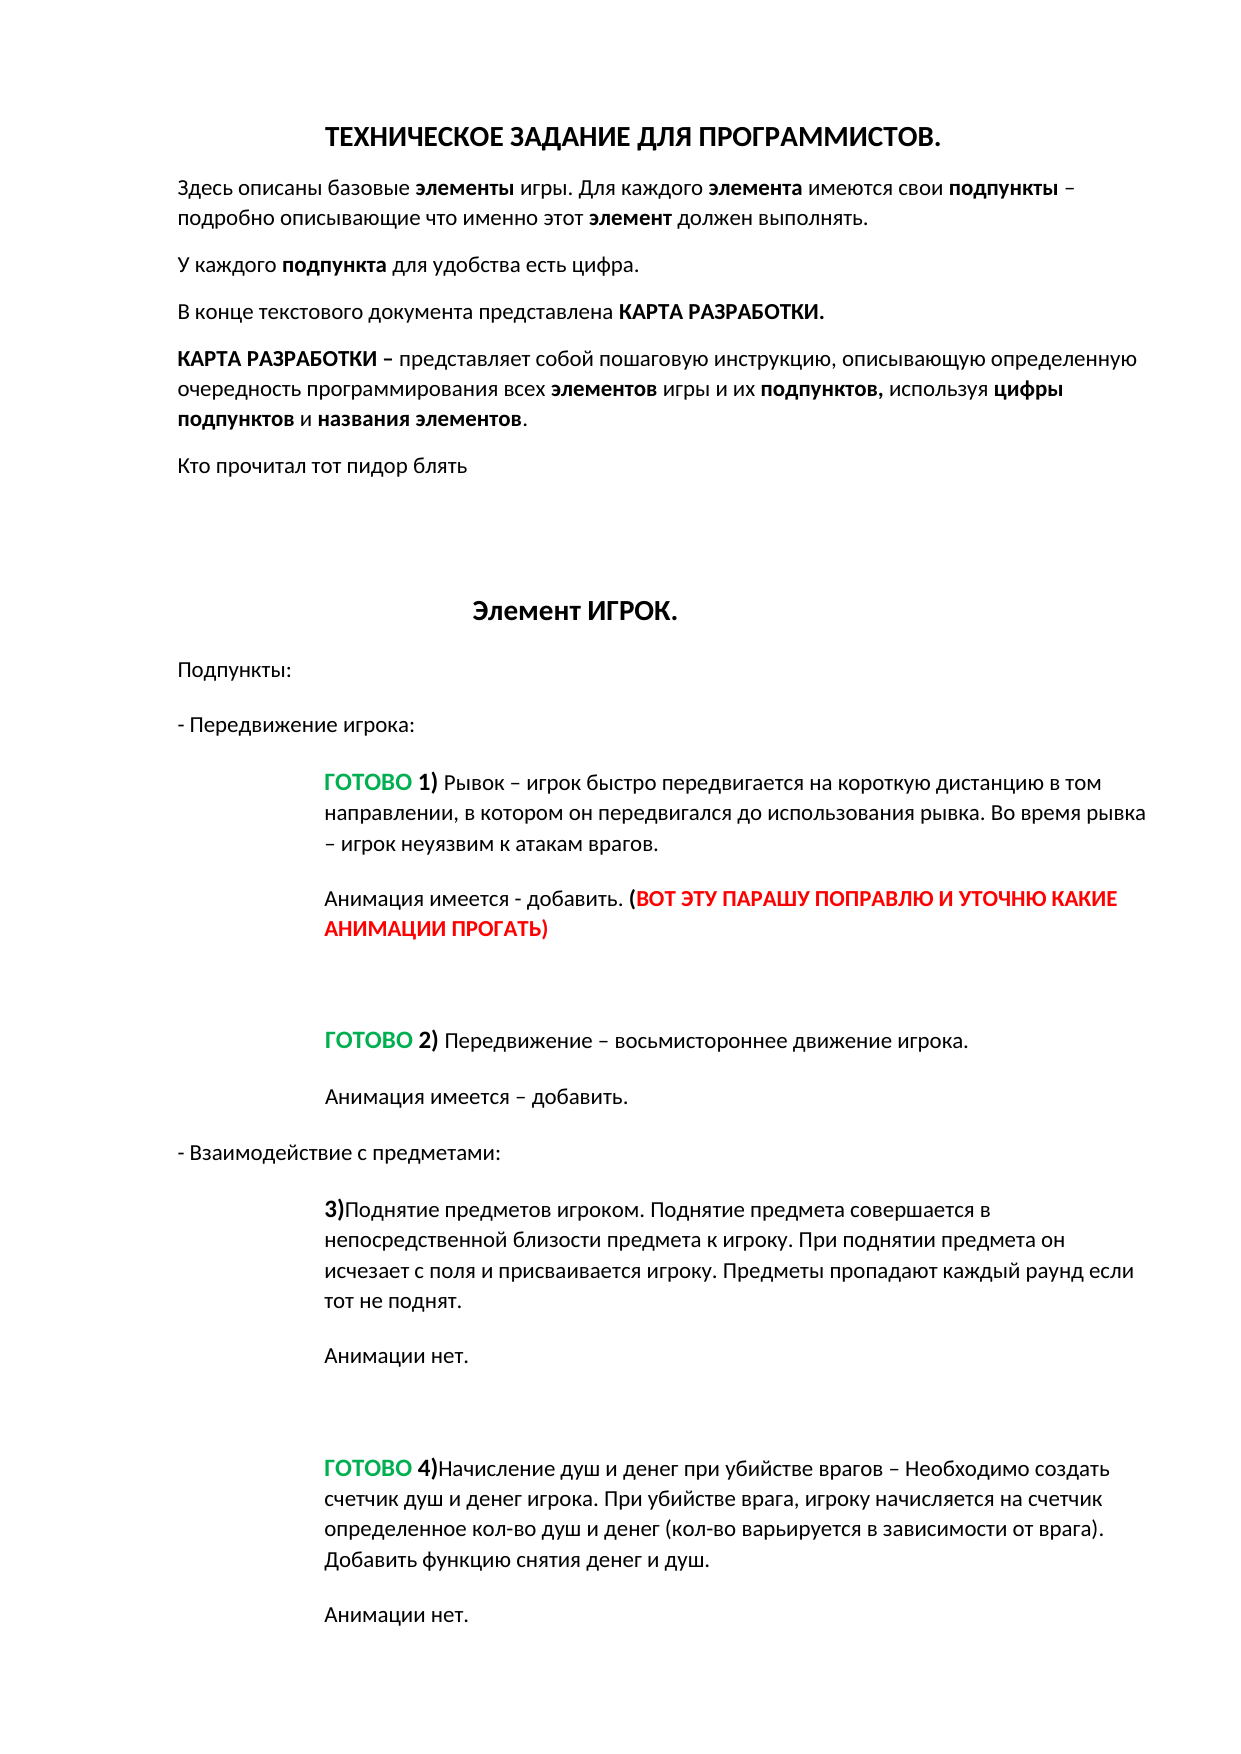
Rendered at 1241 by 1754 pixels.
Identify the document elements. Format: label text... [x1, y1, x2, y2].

text Элемент ИГРОК. [472, 592, 1152, 628]
text КАРТА РАЗРАБОТКИ – представляет собой пошаговую инструкцию, описывающую определенную очередность программирования всех элементов игры и их подпунктов, используя цифры подпунктов и названия элементов. [177, 344, 1152, 432]
text Анимация имеется - добавить. (ВОТ ЭТУ ПАРАШУ ПОПРАВЛЮ И УТОЧНЮ КАКИЕ АНИМАЦИИ ПРОГАТЬ) [324, 884, 1152, 942]
text У каждого подпункта для удобства есть цифра. [177, 250, 1152, 278]
text ТЕХНИЧЕСКОЕ ЗАДАНИЕ ДЛЯ ПРОГРАММИСТОВ. [325, 118, 1152, 154]
text Анимации нет. [324, 1341, 1152, 1369]
text В конце текстового документа представлена КАРТА РАЗРАБОТКИ. [177, 297, 1152, 325]
text ГОТОВО 1) Рывок – игрок быстро передвигается на короткую дистанцию в том направлении, в котором он передвигался до использования рывка. Во время рывка – игрок неуязвим к атакам врагов. [324, 766, 1152, 857]
text Анимация имеется – добавить. [177, 1082, 1152, 1111]
text Здесь описаны базовые элементы игры. Для каждого элемента имеются свои подпункты – подробно описывающие что именно этот элемент должен выполнять. [177, 173, 1152, 231]
text - Передвижение игрока: [177, 711, 1152, 739]
text ГОТОВО 4)Начисление душ и денег при убийстве врагов – Необходимо создать счетчик душ и денег игрока. При убийстве врага, игроку начисляется на счетчик определенное кол-во душ и денег (кол-во варьируется в зависимости от врага). Добавить функцию снятия денег и душ. [324, 1452, 1152, 1573]
text Анимации нет. [324, 1600, 1152, 1628]
text Кто прочитал тот пидор блять [177, 451, 1152, 479]
text ГОТОВО 2) Передвижение – восьмистороннее движение игрока. [177, 1024, 1152, 1055]
text Подпункты: [177, 655, 1152, 683]
text 3)Поднятие предметов игроком. Поднятие предмета совершается в непосредственной близости предмета к игроку. При поднятии предмета он исчезает с поля и присваивается игроку. Предметы пропадают каждый раунд если тот не поднят. [324, 1193, 1152, 1314]
text - Взаимодействие с предметами: [177, 1138, 1152, 1166]
